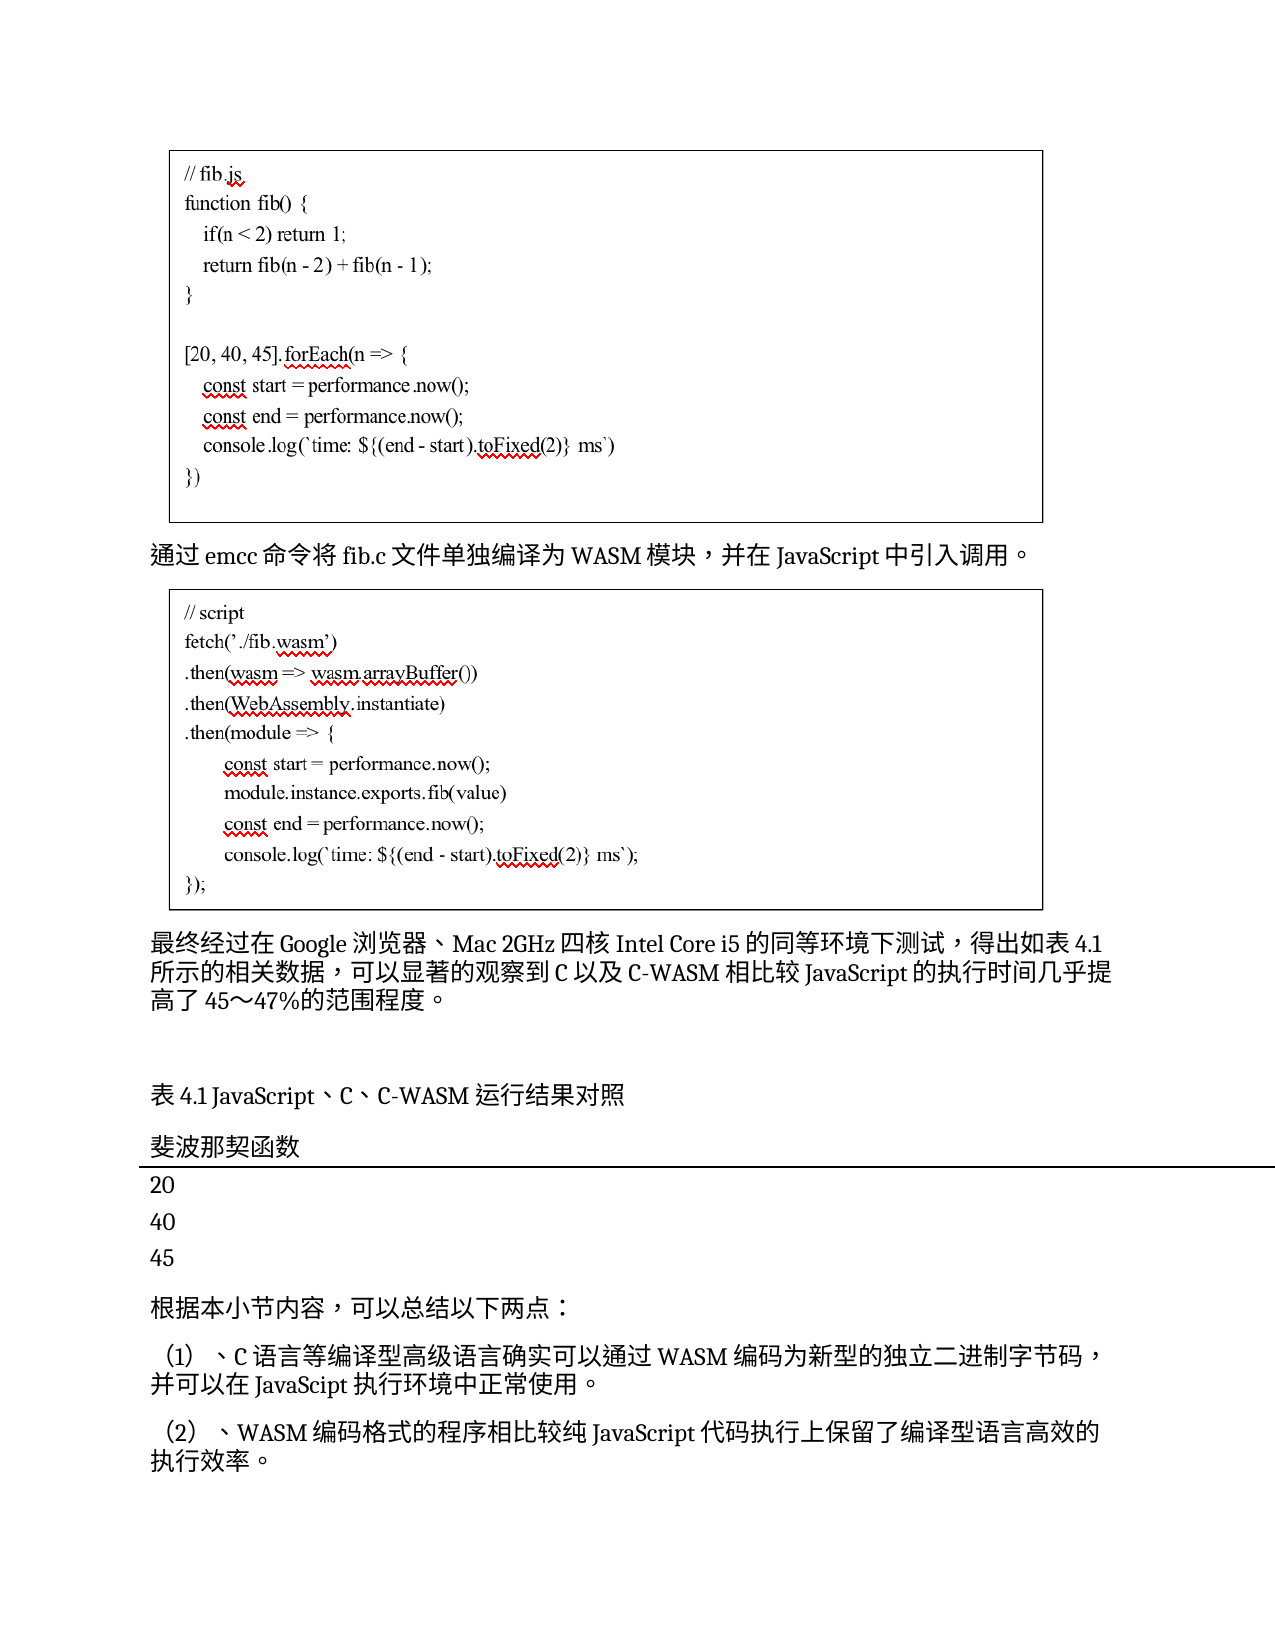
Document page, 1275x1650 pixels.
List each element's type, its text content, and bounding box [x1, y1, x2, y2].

table_cell 45 [139, 1240, 1275, 1276]
picture [168, 150, 1044, 523]
text （1）、C语言等编译型高级语言确实可以通过WASM编码为新型的独立二进制字节码，并可以在JavaScipt执行环境中正常使用。 [150, 1342, 1125, 1400]
picture [168, 589, 1044, 911]
table_header 斐波那契函数 [139, 1130, 1275, 1166]
text 根据本小节内容，可以总结以下两点： [150, 1295, 1125, 1324]
table_cell 20 [139, 1168, 1275, 1204]
text 最终经过在Google浏览器、Mac 2GHz 四核Intel Core i5的同等环境下测试，得出如表4.1所示的相关数据，可以显著的观察到C以及C-WASM相比较JavaScript的执行时间几乎提高了45～47%的范围程度。 [150, 930, 1125, 1016]
text （2）、WASM编码格式的程序相比较纯JavaScript代码执行上保留了编译型语言高效的执行效率。 [150, 1419, 1125, 1476]
table_cell 40 [139, 1204, 1275, 1240]
text 通过emcc命令将fib.c文件单独编译为WASM模块，并在JavaScript中引入调用。 [150, 542, 1125, 570]
text 表4.1 JavaScript、C、C-WASM运行结果对照 [150, 1082, 1125, 1111]
